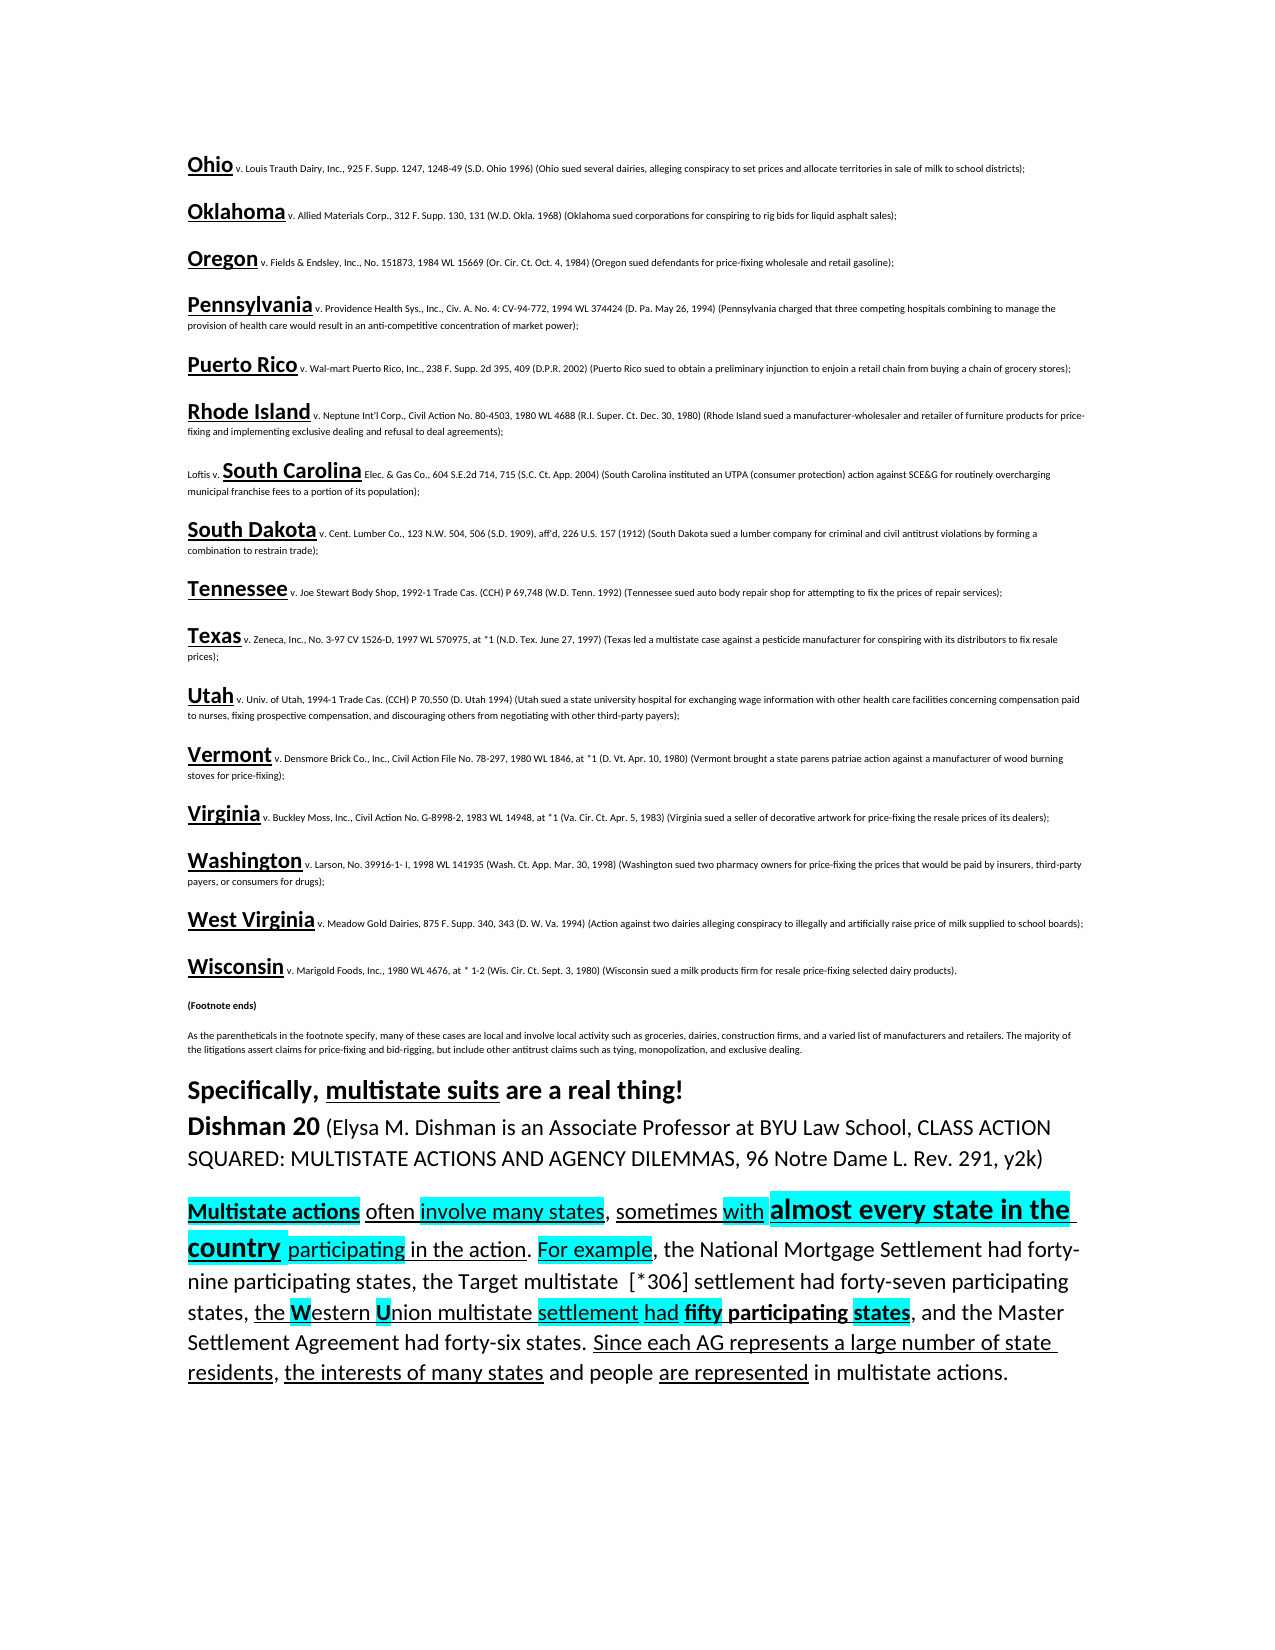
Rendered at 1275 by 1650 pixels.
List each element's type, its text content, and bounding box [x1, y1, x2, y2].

text Oregon v. Fields & Endsley, Inc., No. 151873, 1984 WL 15669 (Or. Cir. Ct. Oct. 4, 1984) (Oregon sued defendants for price-fixing wholesale and retail gasoline); [187, 244, 1087, 272]
text Vermont v. Densmore Brick Co., Inc., Civil Action File No. 78-297, 1980 WL 1846, at *1 (D. Vt. Apr. 10, 1980) (Vermont brought a state parens patriae action against a manufacturer of wood burning stoves for price-fixing); [187, 740, 1087, 782]
text Puerto Rico v. Wal-mart Puerto Rico, Inc., 238 F. Supp. 2d 395, 409 (D.P.R. 2002) (Puerto Rico sued to obtain a preliminary injunction to enjoin a retail chain from buying a chain of grocery stores); [187, 350, 1087, 378]
text South Dakota v. Cent. Lumber Co., 123 N.W. 504, 506 (S.D. 1909), aff'd, 226 U.S. 157 (1912) (South Dakota sued a lumber company for criminal and civil antitrust violations by forming a combination to restrain trade); [187, 515, 1087, 557]
text Texas v. Zeneca, Inc., No. 3-97 CV 1526-D, 1997 WL 570975, at *1 (N.D. Tex. June 27, 1997) (Texas led a multistate case against a pesticide manufacturer for conspiring with its distributors to fix resale prices); [187, 621, 1087, 663]
text Loftis v. South Carolina Elec. & Gas Co., 604 S.E.2d 714, 715 (S.C. Ct. App. 2004) (South Carolina instituted an UTPA (consumer protection) action against SCE&G for routinely overcharging municipal franchise fees to a portion of its population); [187, 456, 1087, 498]
text Virginia v. Buckley Moss, Inc., Civil Action No. G-8998-2, 1983 WL 14948, at *1 (Va. Cir. Ct. Apr. 5, 1983) (Virginia sued a seller of decorative artwork for price-fixing the resale prices of its dealers); [187, 799, 1087, 827]
text Rhode Island v. Neptune Int'l Corp., Civil Action No. 80-4503, 1980 WL 4688 (R.I. Super. Ct. Dec. 30, 1980) (Rhode Island sued a manufacturer-wholesaler and retailer of furniture products for price-fixing and implementing exclusive dealing and refusal to deal agreements); [187, 397, 1087, 438]
text Ohio v. Louis Trauth Dairy, Inc., 925 F. Supp. 1247, 1248-49 (S.D. Ohio 1996) (Ohio sued several dairies, alleging conspiracy to set prices and allocate territories in sale of milk to school districts); [187, 150, 1087, 178]
text As the parentheticals in the footnote specify, many of these cases are local and involve local activity such as groceries, dairies, construction firms, and a varied list of manufacturers and retailers. The majority of the litigations assert claims for price-fixing and bid-rigging, but include other antitrust claims such as tying, monopolization, and exclusive dealing. [187, 1029, 1087, 1056]
text Dishman 20 (Elysa M. Dishman is an Associate Professor at BYU Law School, CLASS ACTION SQUARED: MULTISTATE ACTIONS AND AGENCY DILEMMAS, 96 Notre Dame L. Rev. 291, y2k) [187, 1109, 1087, 1172]
text Tennessee v. Joe Stewart Body Shop, 1992-1 Trade Cas. (CCH) P 69,748 (W.D. Tenn. 1992) (Tennessee sued auto body repair shop for attempting to fix the prices of repair services); [187, 574, 1087, 603]
text Pennsylvania v. Providence Health Sys., Inc., Civ. A. No. 4: CV-94-772, 1994 WL 374424 (D. Pa. May 26, 1994) (Pennsylvania charged that three competing hospitals combining to manage the provision of health care would result in an anti-competitive concentration of market power); [187, 291, 1087, 332]
text Utah v. Univ. of Utah, 1994-1 Trade Cas. (CCH) P 70,550 (D. Utah 1994) (Utah sued a state university hospital for exchanging wage information with other health care facilities concerning compensation paid to nurses, fixing prospective compensation, and discouraging others from negotiating with other third-party payers); [187, 681, 1087, 722]
text (Footnote ends) [187, 999, 1087, 1012]
text West Virginia v. Meadow Gold Dairies, 875 F. Supp. 340, 343 (D. W. Va. 1994) (Action against two dairies alleging conspiracy to illegally and artificially raise price of milk supplied to school boards); [187, 905, 1087, 933]
text Washington v. Larson, No. 39916-1- I, 1998 WL 141935 (Wash. Ct. App. Mar. 30, 1998) (Washington sued two pharmacy owners for price-fixing the prices that would be paid by insurers, third-party payers, or consumers for drugs); [187, 846, 1087, 888]
text Multistate actions often involve many states, sometimes with almost every state in the country participating in the action. For example, the National Mortgage Settlement had forty-nine participating states, the Target multistate [*306] settlement had forty-seven participating states, the Western Union multistate settlement had fifty participating states, and the Master Settlement Agreement had forty-six states. Since each AG represents a large number of state residents, the interests of many states and people are represented in multistate actions. [187, 1191, 1087, 1386]
subtitle Specifically, multistate suits are a real thing! [187, 1073, 1087, 1106]
text Wisconsin v. Marigold Foods, Inc., 1980 WL 4676, at * 1-2 (Wis. Cir. Ct. Sept. 3, 1980) (Wisconsin sued a milk products firm for resale price-fixing selected dairy products). [187, 952, 1087, 980]
text Oklahoma v. Allied Materials Corp., 312 F. Supp. 130, 131 (W.D. Okla. 1968) (Oklahoma sued corporations for conspiring to rig bids for liquid asphalt sales); [187, 197, 1087, 225]
